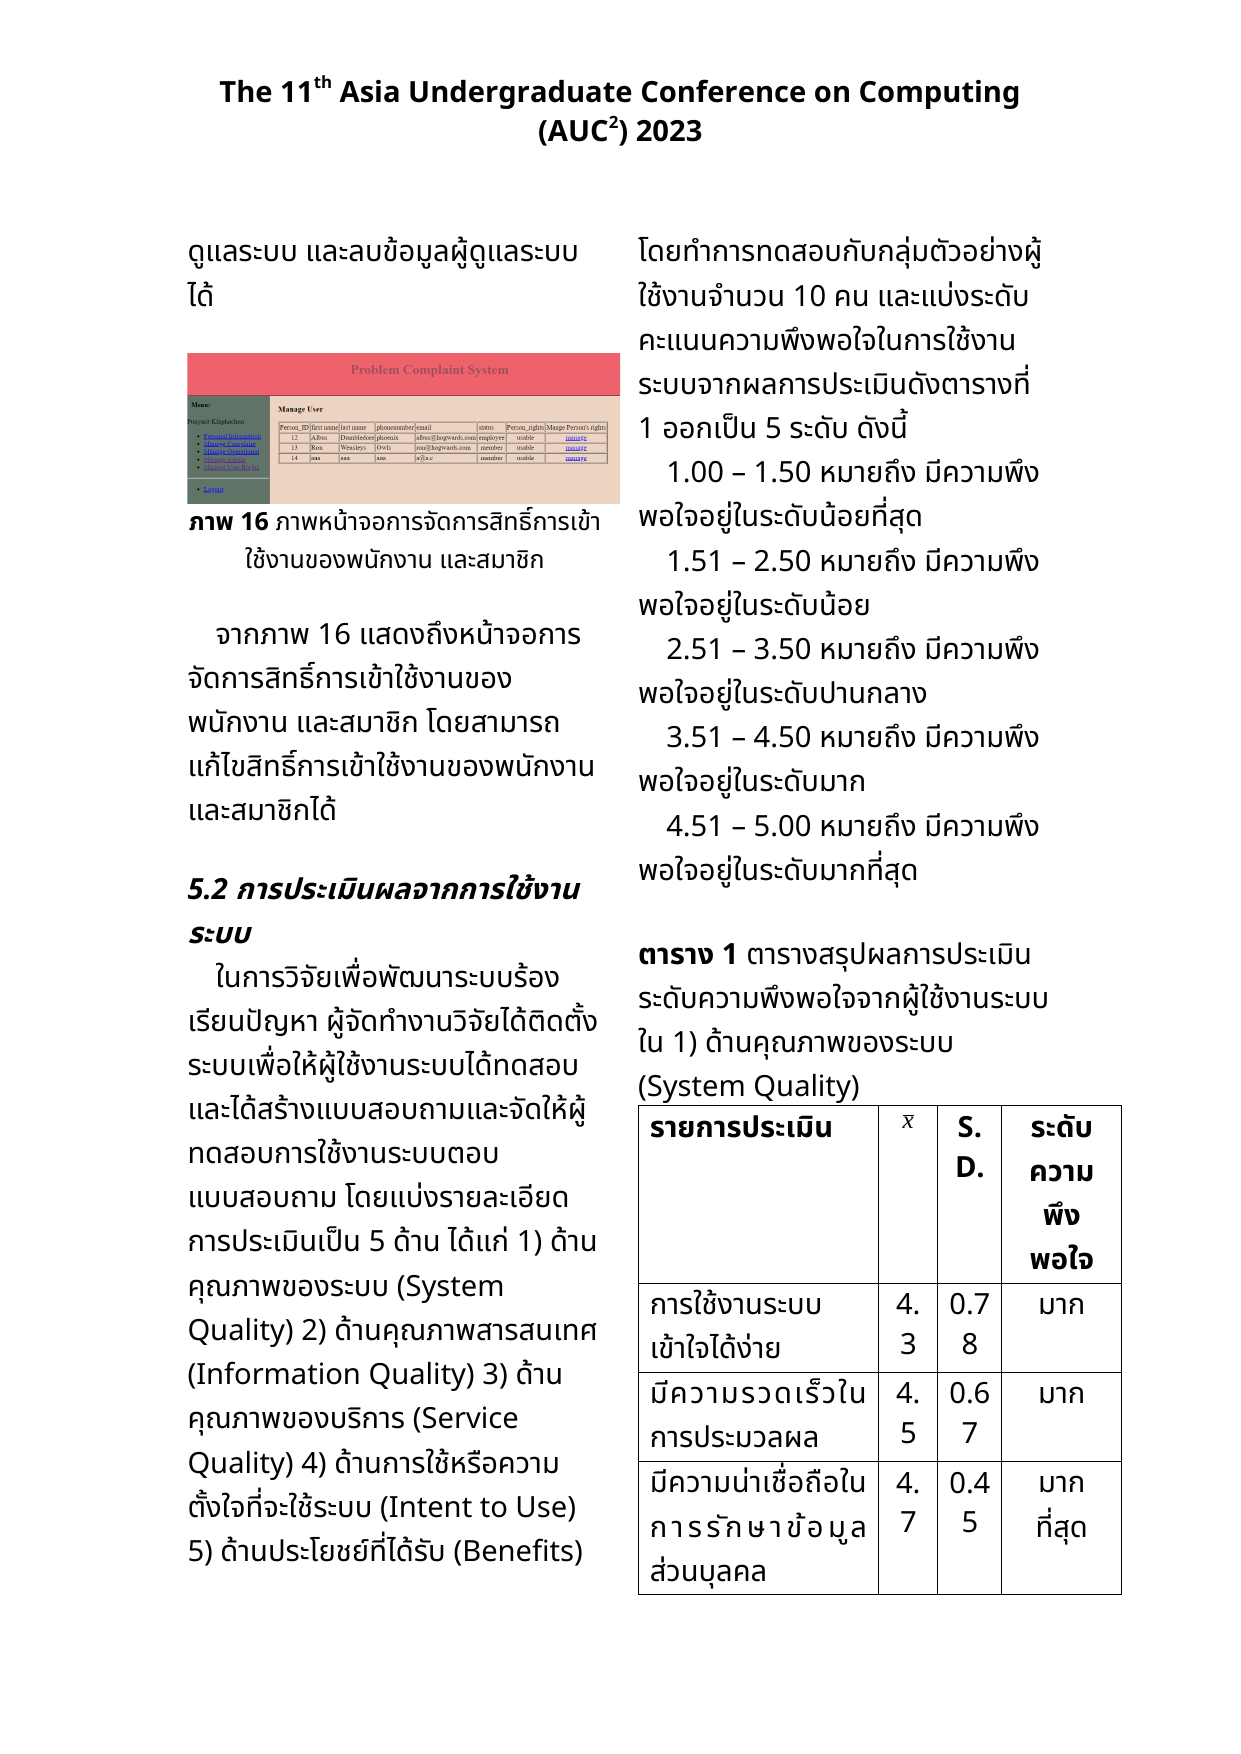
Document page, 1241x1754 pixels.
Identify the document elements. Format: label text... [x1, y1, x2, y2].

table_header S.D. [938, 1106, 1001, 1283]
table_cell มาก [1002, 1373, 1121, 1461]
text 4.51 – 5.00 หมายถึง มีความพึงพอใจอยู่ในระดับมากที่สุด [638, 805, 1053, 893]
table_header [879, 1106, 937, 1283]
picture [187, 353, 621, 504]
table_cell การใช้งานระบบเข้าใจได้ง่าย [639, 1284, 878, 1372]
text ภาพ 16 ภาพหน้าจอการจัดการสิทธิ์การเข้าใช้งานของพนักงาน และสมาชิก [187, 504, 602, 579]
table_cell 0.67 [938, 1373, 1001, 1461]
table_header รายการประเมิน [639, 1106, 878, 1283]
table_header ระดับความพึงพอใจ [1002, 1106, 1121, 1283]
text จากภาพ 15 แสดงถึงหน้าจอการจัดการข้อมูลผู้ดูแลระบบโดยสามารถเพื่อข้อมูลผู้ดูแลระบบ แก้ไขข้อมูลผู้ดูแลระบบ และลบข้อมูลผู้ดูแลระบบได้ [187, 231, 602, 319]
text 5.2 การประเมินผลจากการใช้งานระบบ [187, 868, 602, 956]
text 3.51 – 4.50 หมายถึง มีความพึงพอใจอยู่ในระดับมาก [638, 717, 1053, 805]
table_cell มีความน่าเชื่อถือในการรักษาข้อมูลส่วนบุลคล [639, 1462, 878, 1594]
table_cell 0.78 [938, 1284, 1001, 1372]
table_cell 4.7 [879, 1462, 937, 1594]
text 1.51 – 2.50 หมายถึง มีความพึงพอใจอยู่ในระดับน้อย [638, 540, 1053, 628]
text จากภาพ 16 แสดงถึงหน้าจอการจัดการสิทธิ์การเข้าใช้งานของพนักงาน และสมาชิก โดยสามารถแก้ไขสิทธิ์การเข้าใช้งานของพนักงาน และสมาชิกได้ [187, 613, 602, 834]
table_cell 4.3 [879, 1284, 937, 1372]
text ในการวิจัยเพื่อพัฒนาระบบร้องเรียนปัญหา ผู้จัดทำงานวิจัยได้ติดตั้งระบบเพื่อให้ผู้ใช้งานระบบได้ทดสอบ และได้สร้างแบบสอบถามและจัดให้ผู้ทดสอบการใช้งานระบบตอบแบบสอบถาม โดยแบ่งรายละเอียดการประเมินเป็น 5 ด้าน ได้แก่ 1) ด้านคุณภาพของระบบ (System Quality) 2) ด้านคุณภาพสารสนเทศ (Information Quality) 3) ด้านคุณภาพของบริการ (Service Quality) 4) ด้านการใช้หรือความตั้งใจที่จะใช้ระบบ (Intent to Use) 5) ด้านประโยชย์ที่ได้รับ (Benefits) โดยทำการทดสอบกับกลุ่มตัวอย่างผู้ใช้งานจำนวน 10 คน และแบ่งระดับคะแนนความพึงพอใจในการใช้งานระบบจากผลการประเมินดังตารางที่ 1 ออกเป็น 5 ระดับ ดังนี้ [187, 956, 602, 1575]
table_cell มีความรวดเร็วในการประมวลผล [639, 1373, 878, 1461]
table_cell มาก [1002, 1284, 1121, 1372]
text ในการวิจัยเพื่อพัฒนาระบบร้องเรียนปัญหา ผู้จัดทำงานวิจัยได้ติดตั้งระบบเพื่อให้ผู้ใช้งานระบบได้ทดสอบ และได้สร้างแบบสอบถามและจัดให้ผู้ทดสอบการใช้งานระบบตอบแบบสอบถาม โดยแบ่งรายละเอียดการประเมินเป็น 5 ด้าน ได้แก่ 1) ด้านคุณภาพของระบบ (System Quality) 2) ด้านคุณภาพสารสนเทศ (Information Quality) 3) ด้านคุณภาพของบริการ (Service Quality) 4) ด้านการใช้หรือความตั้งใจที่จะใช้ระบบ (Intent to Use) 5) ด้านประโยชย์ที่ได้รับ (Benefits) โดยทำการทดสอบกับกลุ่มตัวอย่างผู้ใช้งานจำนวน 10 คน และแบ่งระดับคะแนนความพึงพอใจในการใช้งานระบบจากผลการประเมินดังตารางที่ 1 ออกเป็น 5 ระดับ ดังนี้ [638, 231, 1053, 452]
table_cell 4.5 [879, 1373, 937, 1461]
table_cell 0.45 [938, 1462, 1001, 1594]
text 1.00 – 1.50 หมายถึง มีความพึงพอใจอยู่ในระดับน้อยที่สุด [638, 452, 1053, 540]
text ตาราง 1 ตารางสรุปผลการประเมินระดับความพึงพอใจจากผู้ใช้งานระบบใน 1) ด้านคุณภาพของระบบ (System Quality) [638, 933, 1053, 1105]
table_cell มากที่สุด [1002, 1462, 1121, 1594]
text 2.51 – 3.50 หมายถึง มีความพึงพอใจอยู่ในระดับปานกลาง [638, 628, 1053, 717]
